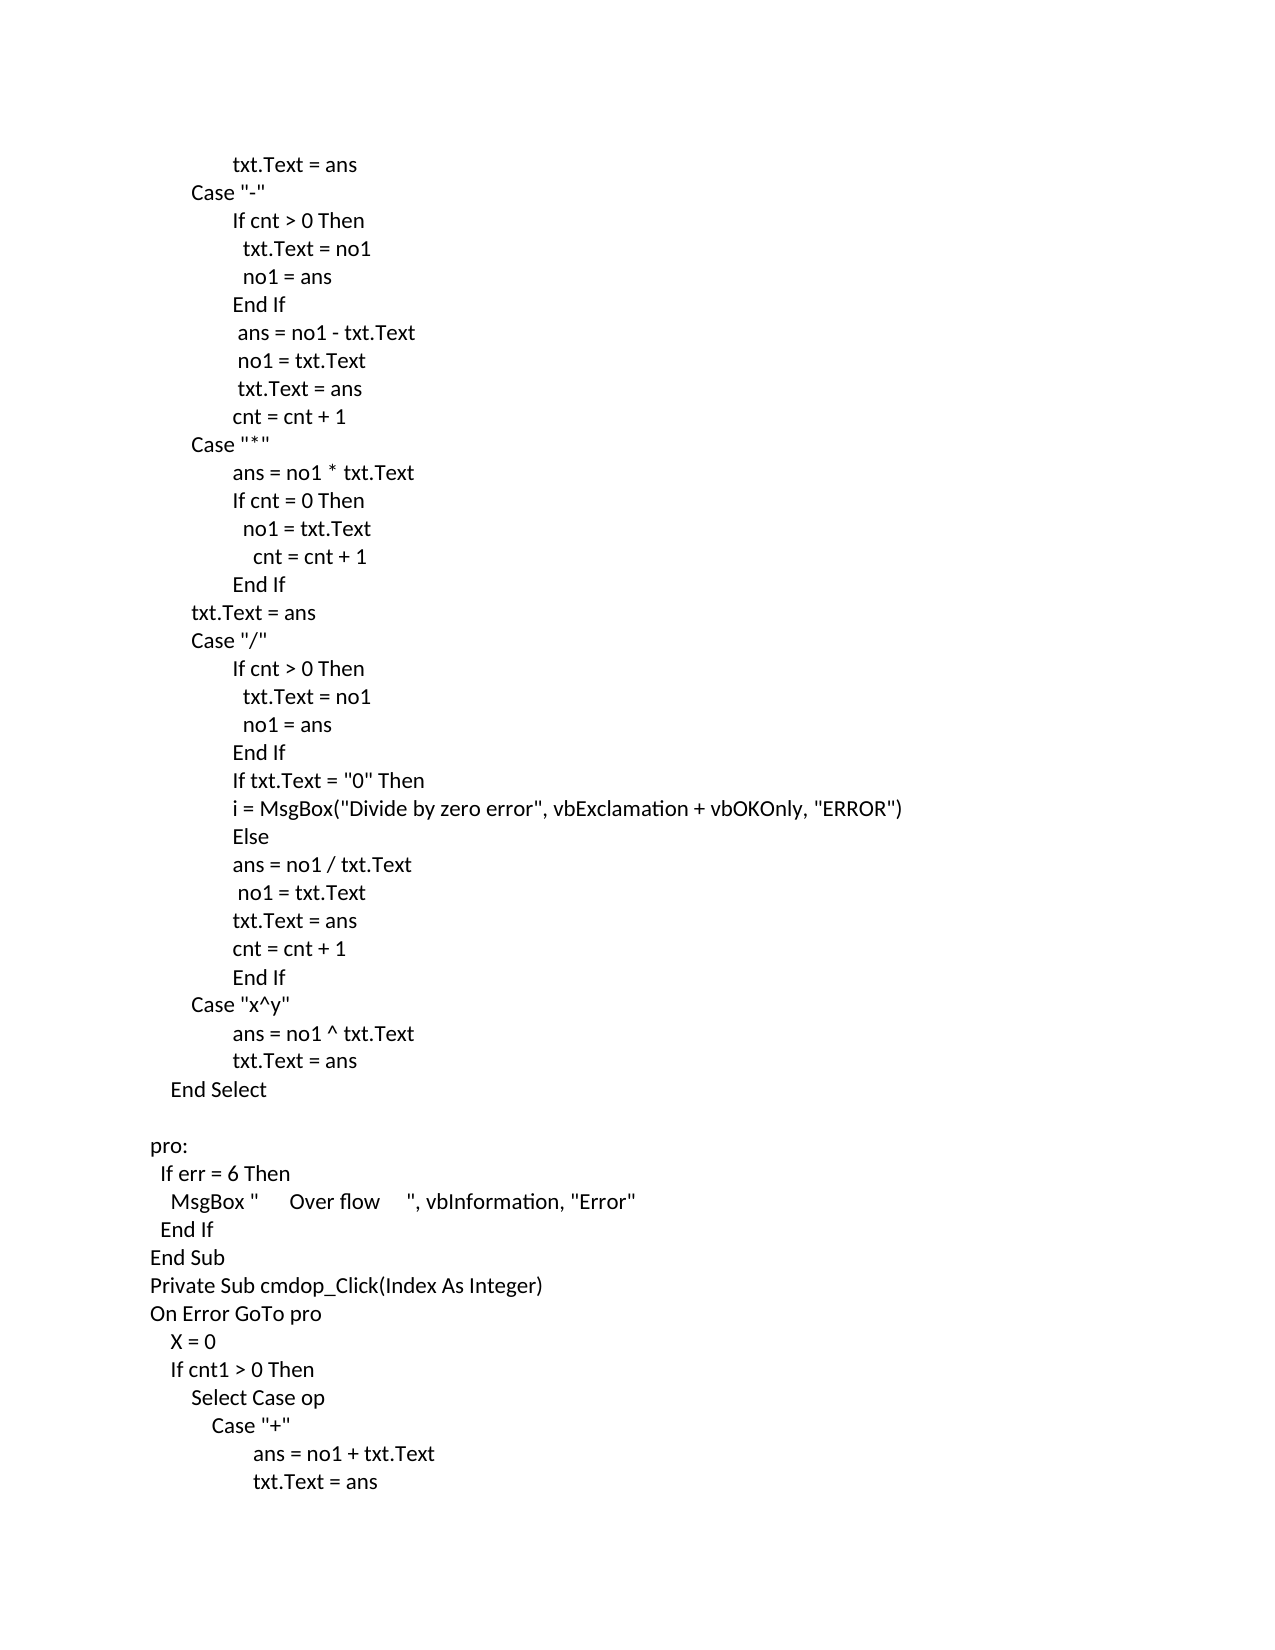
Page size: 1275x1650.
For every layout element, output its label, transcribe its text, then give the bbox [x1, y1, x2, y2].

text Case "*" [150, 430, 1125, 458]
text Select Case op [150, 1383, 1125, 1411]
text End Select [150, 1075, 1125, 1103]
text Case "/" [150, 626, 1125, 654]
text no1 = ans [150, 262, 1125, 290]
text no1 = txt.Text [150, 346, 1125, 374]
text cnt = cnt + 1 [150, 402, 1125, 430]
text If txt.Text = "0" Then [150, 766, 1125, 794]
text txt.Text = ans [150, 1467, 1125, 1495]
text Case "x^y" [150, 991, 1125, 1019]
text pro: [150, 1131, 1125, 1159]
text If cnt = 0 Then [150, 486, 1125, 514]
text End If [150, 570, 1125, 598]
text txt.Text = ans [150, 150, 1125, 178]
text If err = 6 Then [150, 1159, 1125, 1187]
text no1 = txt.Text [150, 878, 1125, 907]
text End If [150, 290, 1125, 318]
text Case "-" [150, 178, 1125, 206]
text MsgBox " Over flow ", vbInformation, "Error" [150, 1187, 1125, 1215]
text End If [150, 1215, 1125, 1243]
text On Error GoTo pro [150, 1299, 1125, 1327]
text If cnt1 > 0 Then [150, 1355, 1125, 1383]
text txt.Text = ans [150, 374, 1125, 402]
text If cnt > 0 Then [150, 206, 1125, 234]
text i = MsgBox("Divide by zero error", vbExclamation + vbOKOnly, "ERROR") [150, 794, 1125, 822]
text ans = no1 + txt.Text [150, 1439, 1125, 1467]
text no1 = ans [150, 710, 1125, 738]
text ans = no1 ^ txt.Text [150, 1019, 1125, 1047]
text End Sub [150, 1243, 1125, 1271]
text no1 = txt.Text [150, 514, 1125, 542]
text txt.Text = no1 [150, 234, 1125, 262]
text ans = no1 / txt.Text [150, 851, 1125, 878]
text ans = no1 - txt.Text [150, 318, 1125, 346]
text If cnt > 0 Then [150, 654, 1125, 682]
text txt.Text = ans [150, 598, 1125, 626]
text Case "+" [150, 1411, 1125, 1439]
text txt.Text = no1 [150, 682, 1125, 710]
text ans = no1 * txt.Text [150, 458, 1125, 486]
text End If [150, 963, 1125, 991]
text txt.Text = ans [150, 1047, 1125, 1075]
text Private Sub cmdop_Click(Index As Integer) [150, 1271, 1125, 1299]
text Else [150, 822, 1125, 851]
text cnt = cnt + 1 [150, 934, 1125, 963]
text cnt = cnt + 1 [150, 542, 1125, 570]
text End If [150, 738, 1125, 766]
text X = 0 [150, 1327, 1125, 1355]
text txt.Text = ans [150, 907, 1125, 934]
